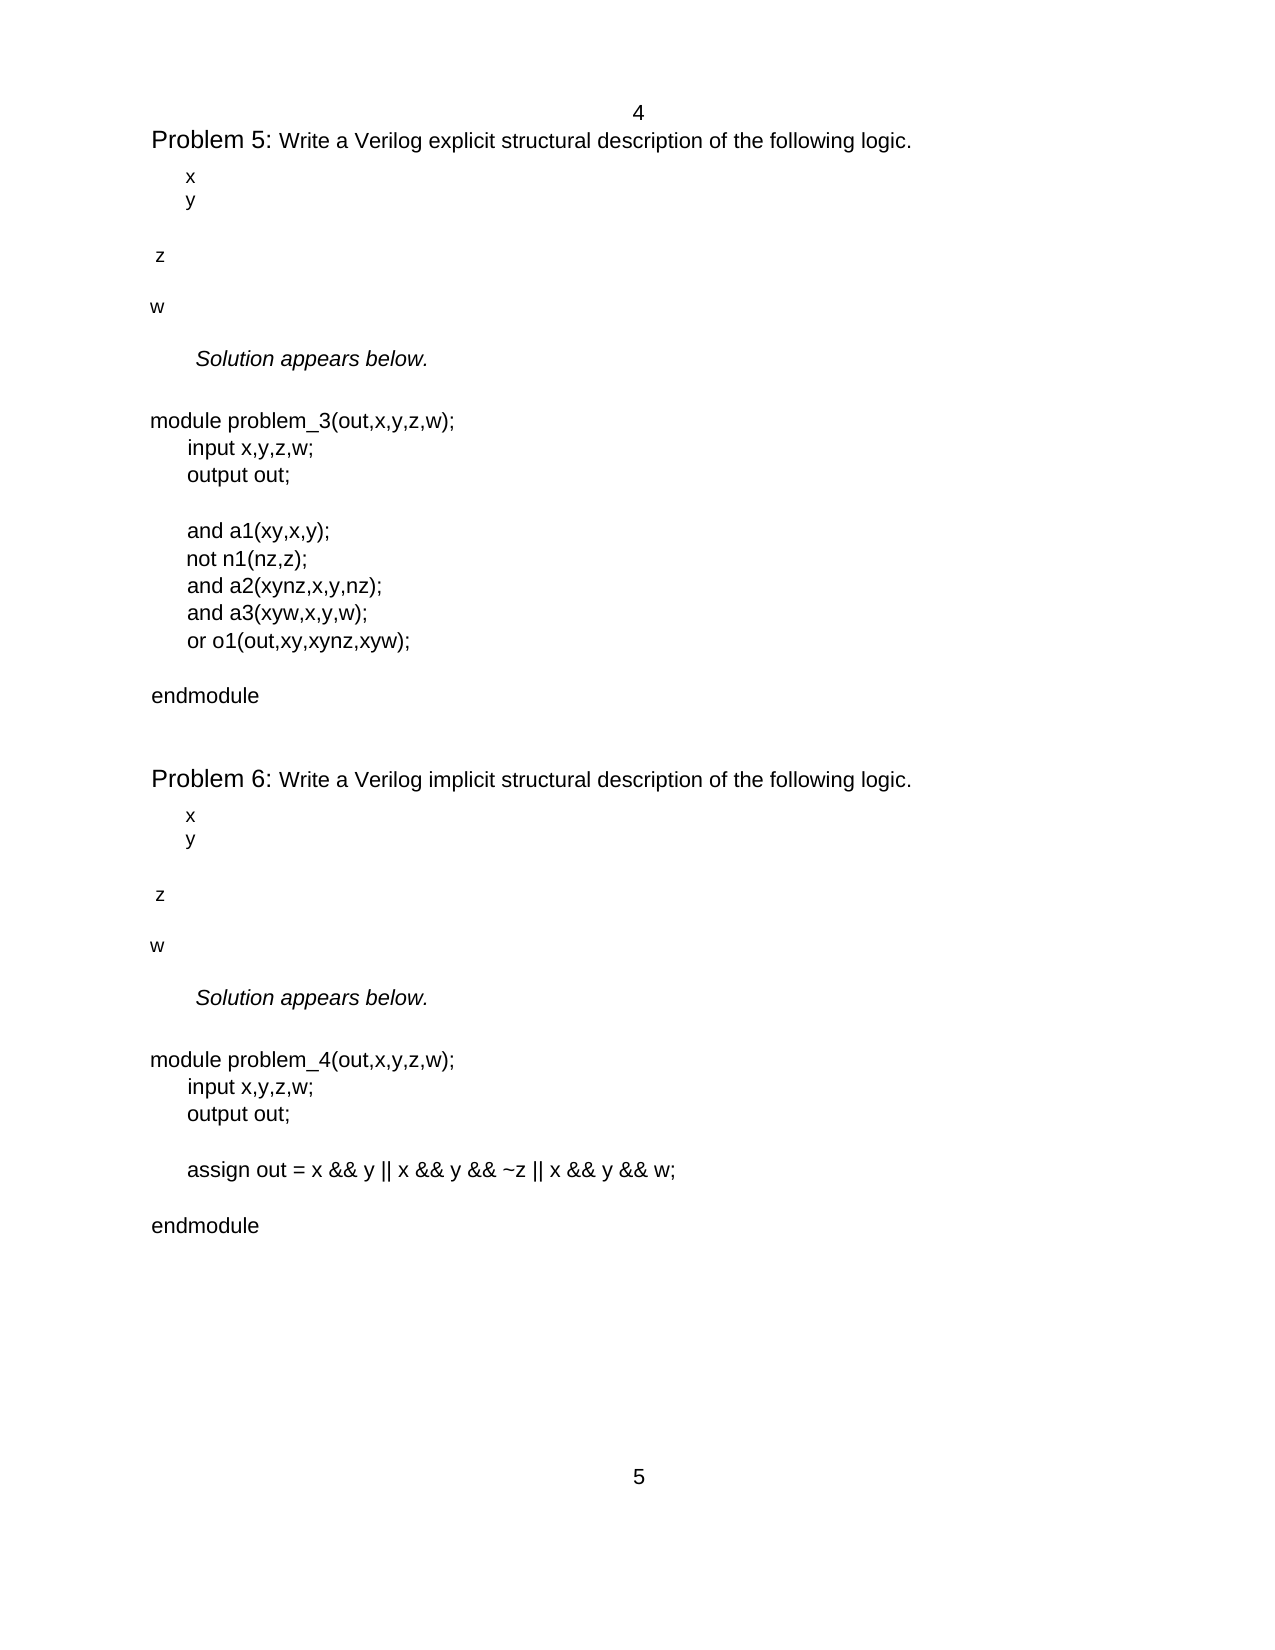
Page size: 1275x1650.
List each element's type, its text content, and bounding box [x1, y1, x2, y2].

text module problem_4(out,x,y,z,w); [150, 1047, 1235, 1072]
text z [155, 244, 1235, 266]
text or o1(out,xy,xynz,xyw); [187, 627, 1235, 653]
text 5 [633, 1464, 1235, 1489]
text 4 [632, 100, 1235, 126]
text not n1(nz,z); [186, 546, 1235, 571]
text output out; [187, 1101, 1235, 1126]
text y [185, 187, 1235, 210]
text output out; [187, 462, 1235, 487]
text endmodule [151, 683, 1235, 708]
text input x,y,z,w; [187, 435, 1235, 460]
text y [185, 826, 1235, 849]
text Problem 5: Write a Verilog explicit structural description of the following logic. [151, 126, 1235, 154]
text Problem 6: Write a Verilog implicit structural description of the following logic. [151, 764, 1235, 793]
text and a1(xy,x,y); [187, 518, 1235, 543]
text input x,y,z,w; [187, 1074, 1235, 1099]
text module problem_3(out,x,y,z,w); [150, 408, 1235, 433]
text x [185, 165, 1235, 187]
text w [150, 294, 1235, 317]
text Solution appears below. [195, 346, 1235, 372]
text z [155, 882, 1235, 905]
text assign out = x && y || x && y && ~z || x && y && w; [187, 1157, 1235, 1182]
text x [185, 804, 1235, 826]
text w [150, 933, 1235, 956]
text Solution appears below. [195, 985, 1235, 1010]
text endmodule [151, 1213, 1235, 1238]
text and a2(xynz,x,y,nz); [187, 573, 1235, 598]
text and a3(xyw,x,y,w); [187, 600, 1235, 625]
